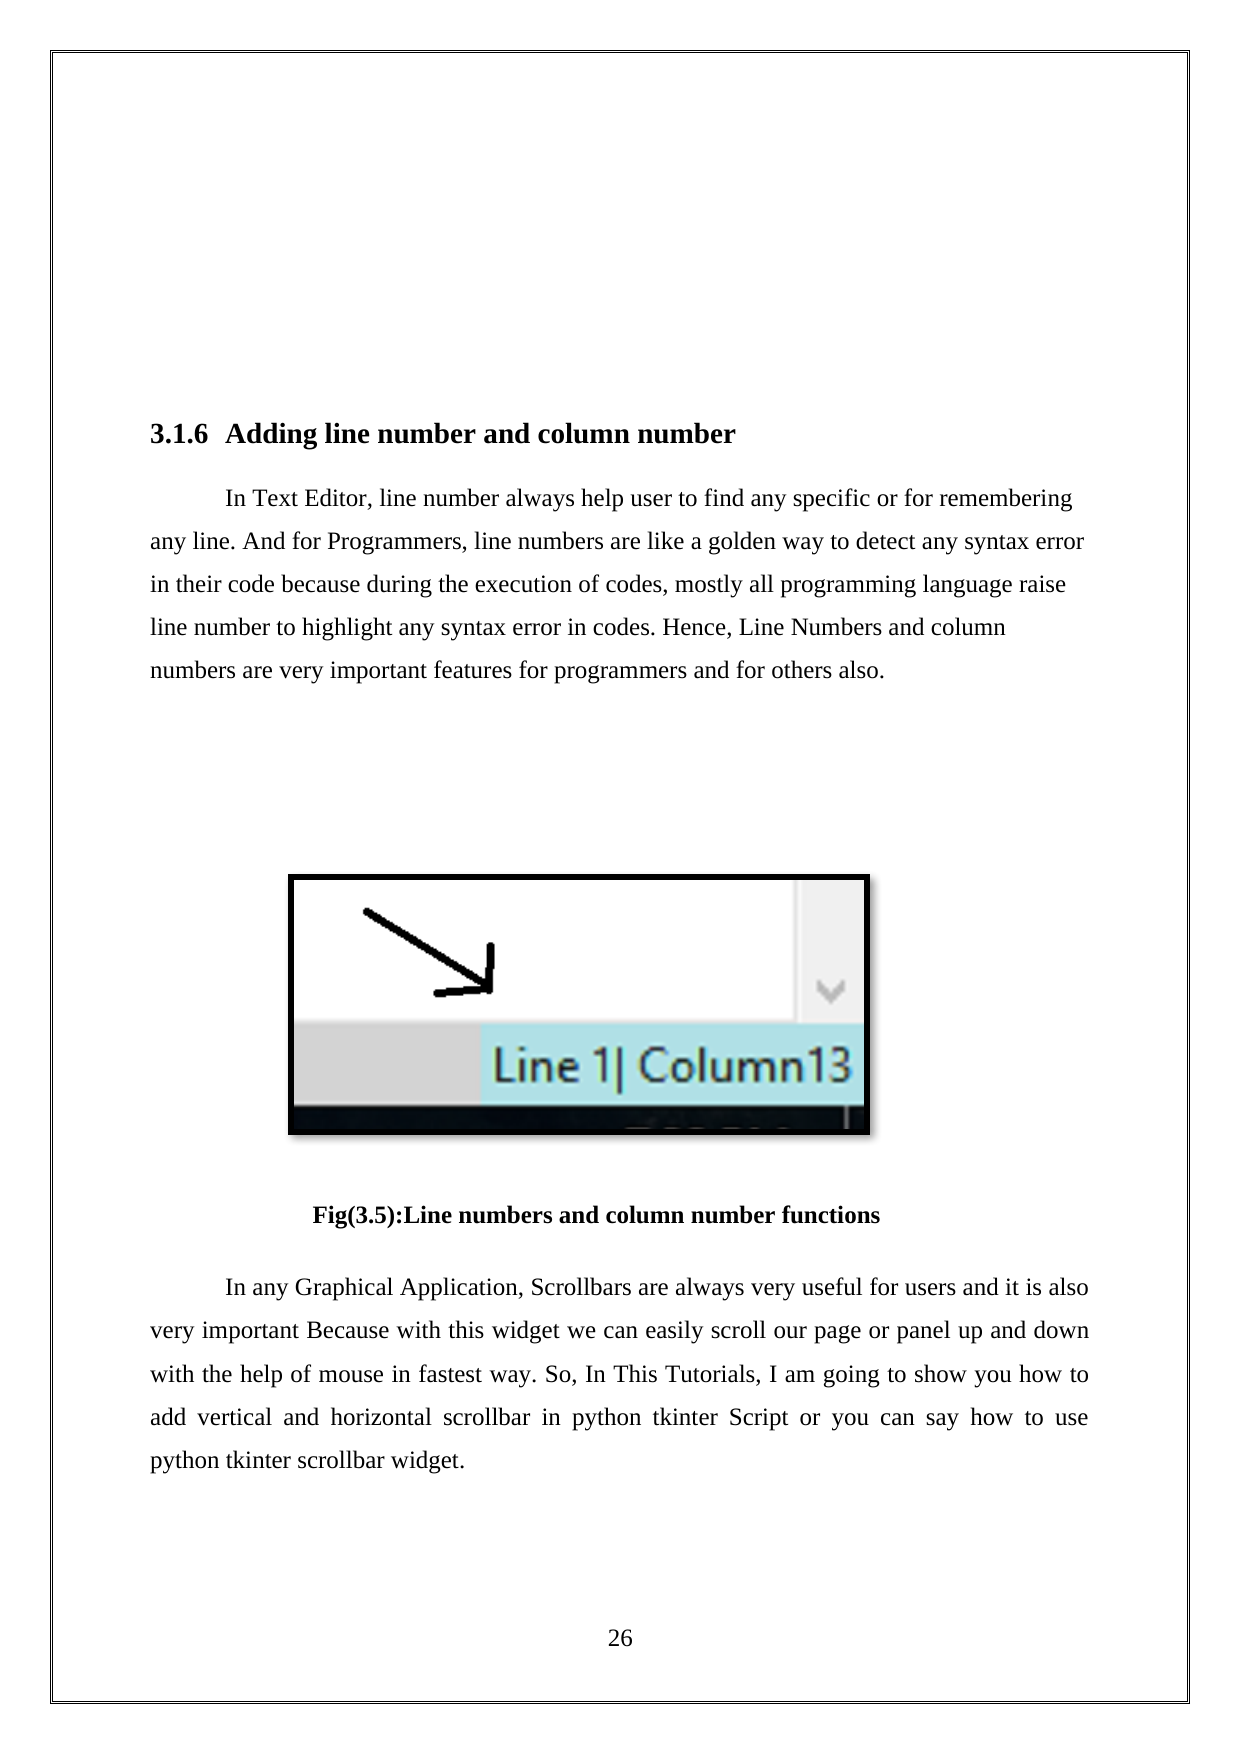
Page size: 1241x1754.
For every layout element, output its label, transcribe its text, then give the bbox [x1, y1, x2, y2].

text Fig(3.5):Line numbers and column number functions [150, 1201, 1090, 1229]
picture [294, 880, 864, 1129]
text In Text Editor, line number always help user to find any specific or for remembering any line. And for Programmers, line numbers are like a golden way to detect any syntax error in their code because during the execution of codes, mostly all programming language raise line number to highlight any syntax error in codes. Hence, Line Numbers and column numbers are very important features for programmers and for others also. [150, 483, 1090, 684]
text 3.1.6 Adding line number and column number [150, 416, 1090, 449]
text In any Graphical Application, Scrollbars are always very useful for users and it is also very important Because with this widget we can easily scroll our page or panel up and down with the help of mouse in fastest way. So, In This Tutorials, I am going to show you how to add vertical and horizontal scrollbar in python tkinter Script or you can say how to use python tkinter scrollbar widget. [150, 1272, 1090, 1474]
